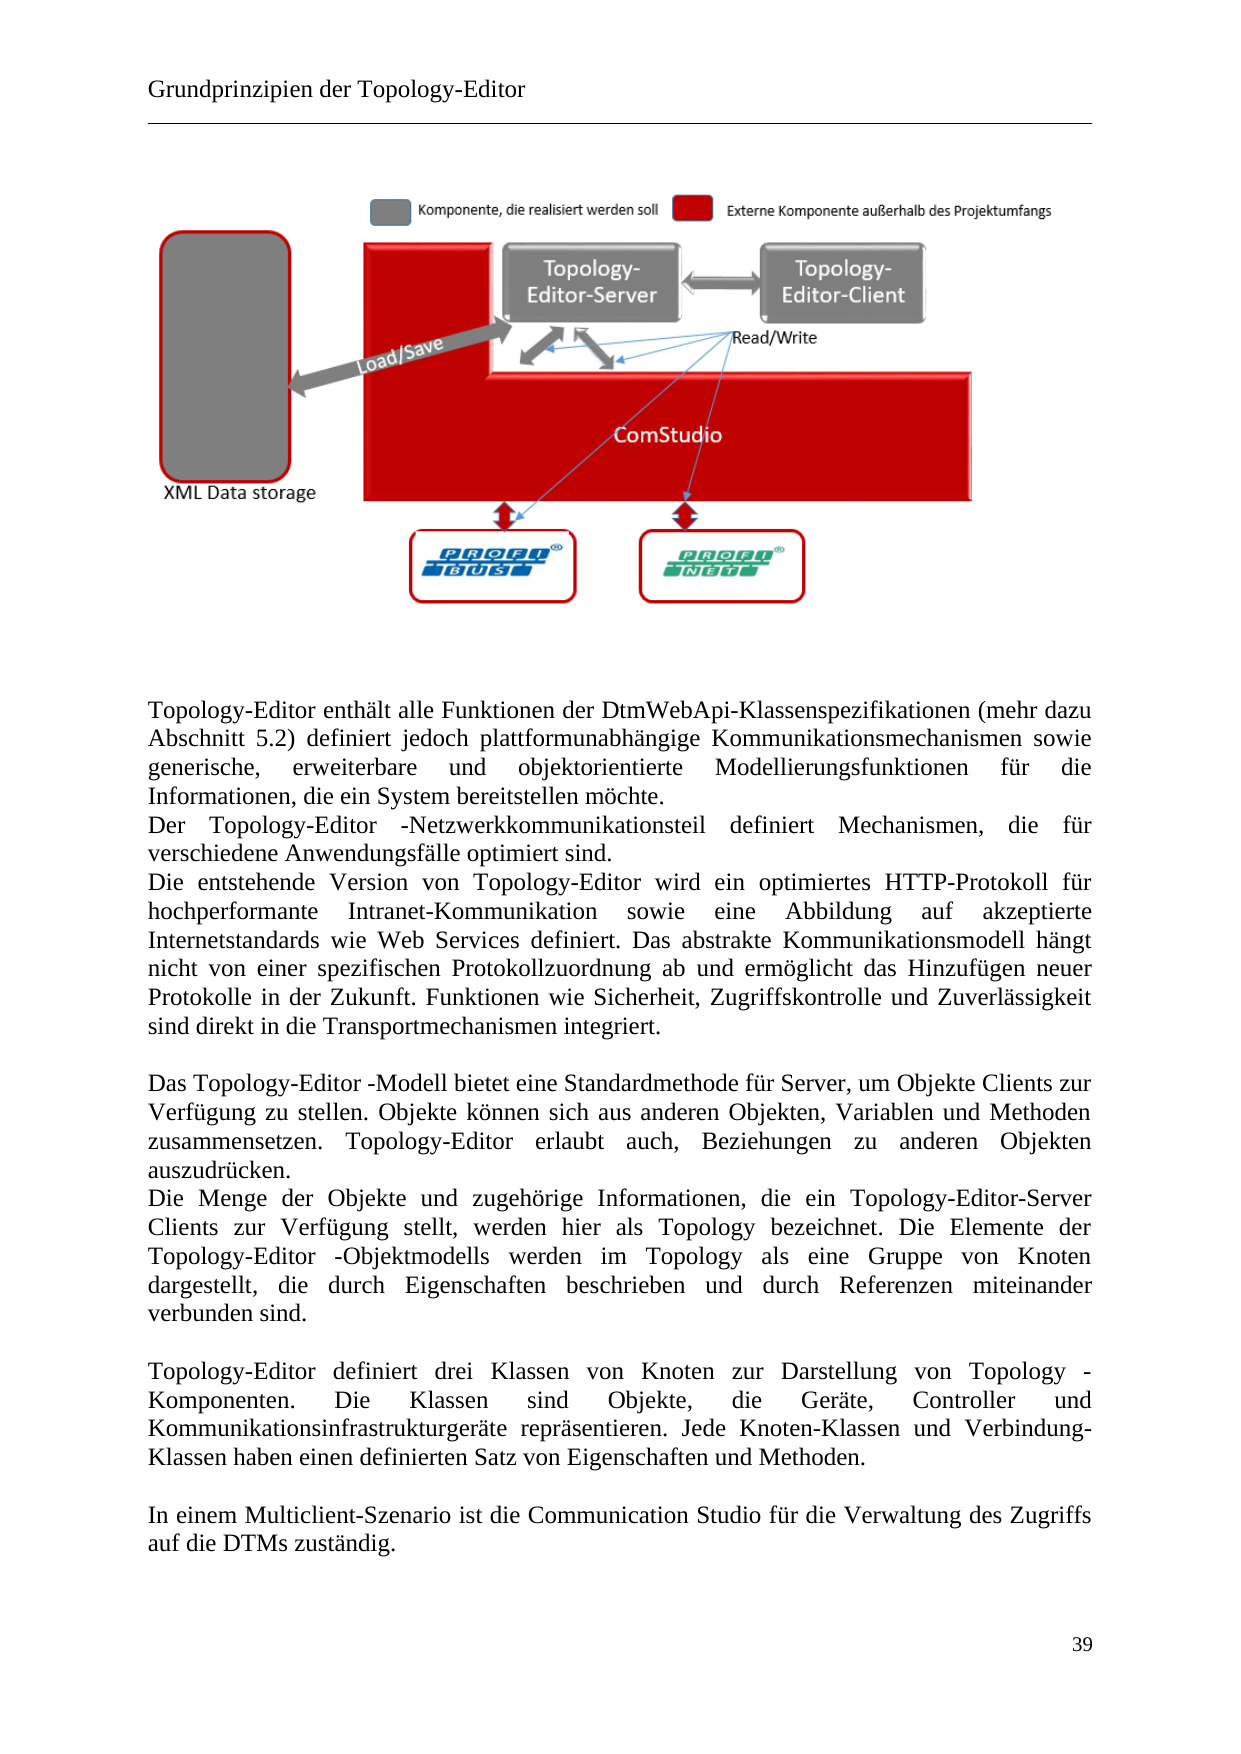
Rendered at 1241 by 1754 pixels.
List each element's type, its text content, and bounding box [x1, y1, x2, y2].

text Die entstehende Version von Topology-Editor wird ein optimiertes HTTP-Protokoll für hochperformante Intranet-Kommunikation sowie eine Abbildung auf akzeptierte Internetstandards wie Web Services definiert. Das abstrakte Kommunikationsmodell hängt nicht von einer spezifischen Protokollzuordnung ab und ermöglicht das Hinzufügen neuer Protokolle in der Zukunft. Funktionen wie Sicherheit, Zugriffskontrolle und Zuverlässigkeit sind direkt in die Transportmechanismen integriert. [148, 867, 1092, 1040]
text Topology-Editor definiert drei Klassen von Knoten zur Darstellung von Topology -Komponenten. Die Klassen sind Objekte, die Geräte, Controller und Kommunikationsinfrastrukturgeräte repräsentieren. Jede Knoten-Klassen und Verbindung-Klassen haben einen definierten Satz von Eigenschaften und Methoden. [148, 1356, 1092, 1471]
text Die Menge der Objekte und zugehörige Informationen, die ein Topology-Editor-Server Clients zur Verfügung stellt, werden hier als Topology bezeichnet. Die Elemente der Topology-Editor -Objektmodells werden im Topology als eine Gruppe von Knoten dargestellt, die durch Eigenschaften beschrieben und durch Referenzen miteinander verbunden sind. [148, 1183, 1092, 1327]
text Topology-Editor enthält alle Funktionen der DtmWebApi-Klassenspezifikationen (mehr dazu Abschnitt 5.2) definiert jedoch plattformunabhängige Kommunikationsmechanismen sowie generische, erweiterbare und objektorientierte Modellierungsfunktionen für die Informationen, die ein System bereitstellen möchte. [148, 695, 1092, 810]
text In einem Multiclient-Szenario ist die Communication Studio für die Verwaltung des Zugriffs auf die DTMs zuständig. [148, 1500, 1092, 1557]
picture [147, 177, 1093, 609]
text Der Topology-Editor -Netzwerkkommunikationsteil definiert Mechanismen, die für verschiedene Anwendungsfälle optimiert sind. [148, 810, 1092, 867]
text Das Topology-Editor -Modell bietet eine Standardmethode für Server, um Objekte Clients zur Verfügung zu stellen. Objekte können sich aus anderen Objekten, Variablen und Methoden zusammensetzen. Topology-Editor erlaubt auch, Beziehungen zu anderen Objekten auszudrücken. [148, 1068, 1092, 1183]
